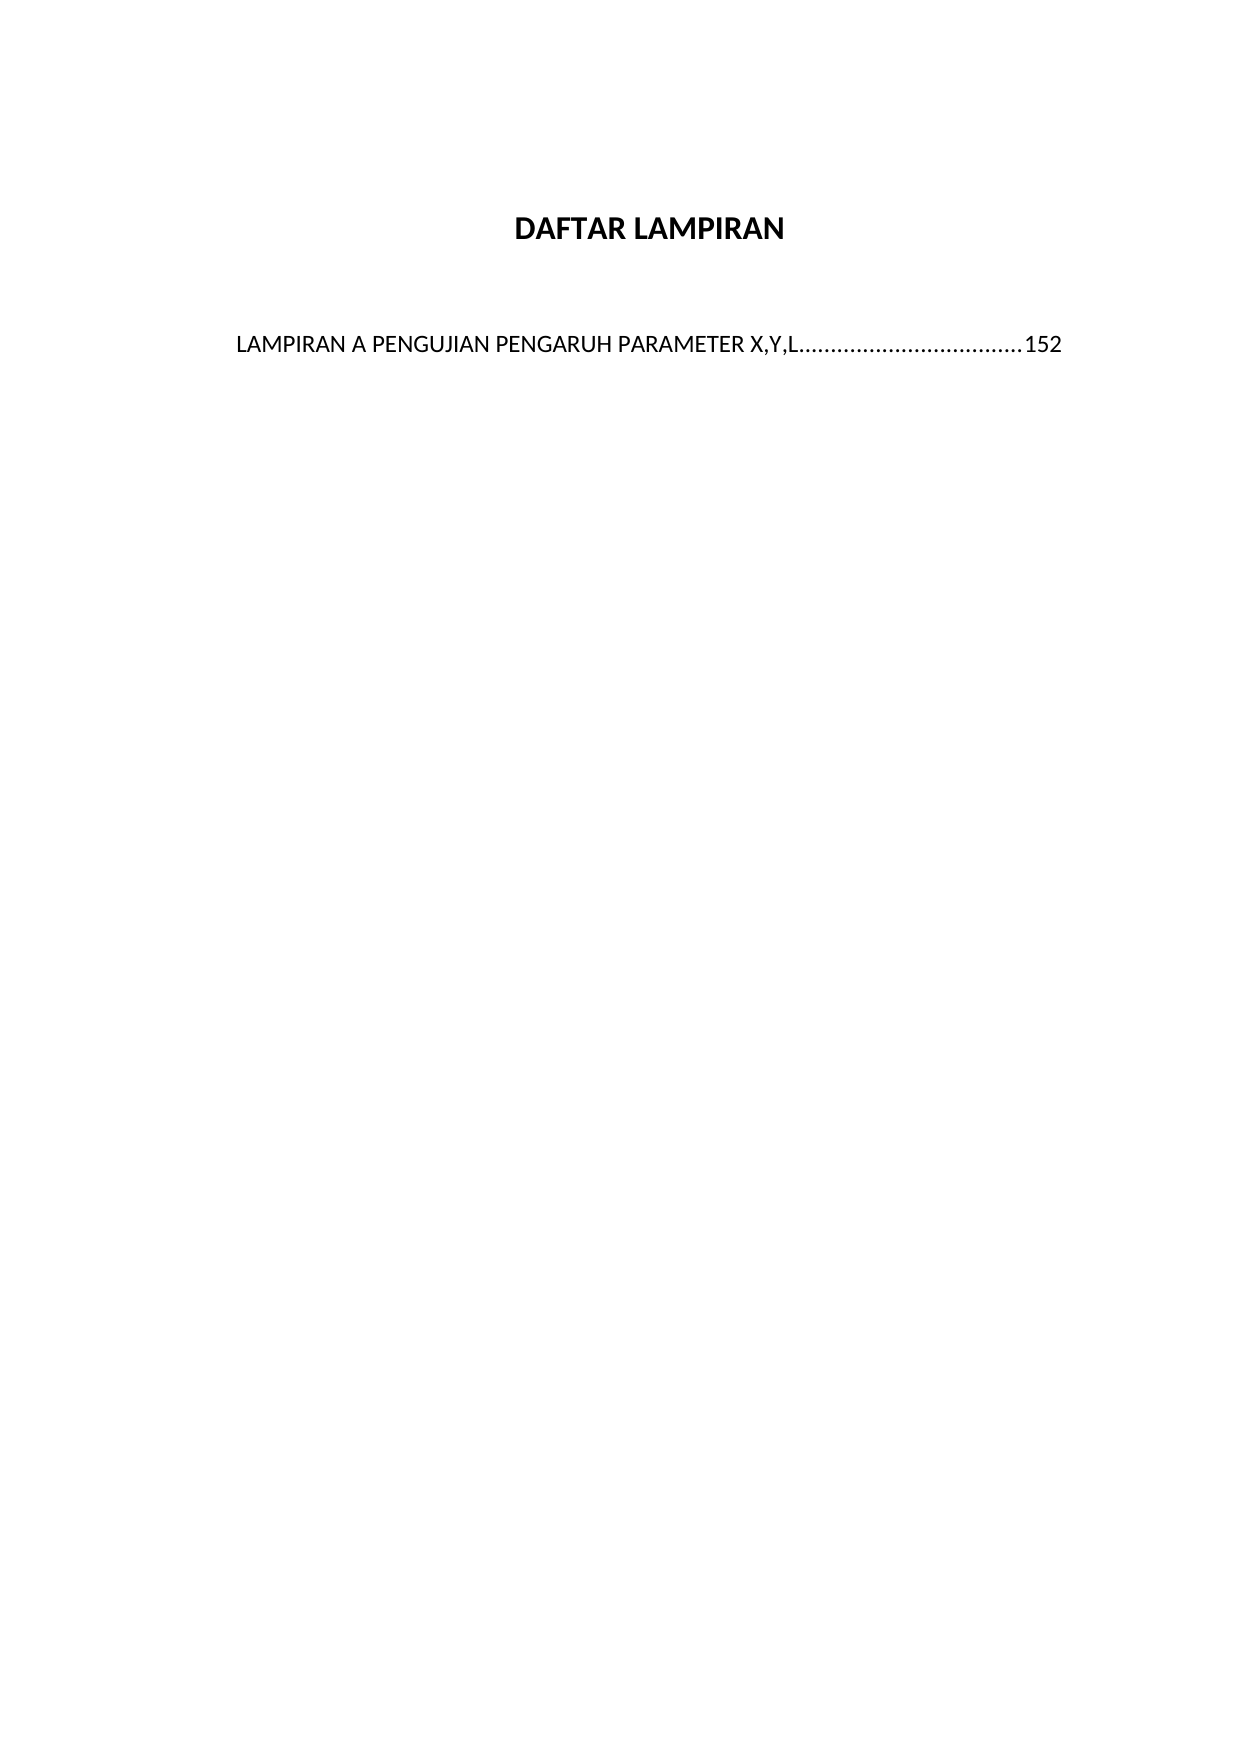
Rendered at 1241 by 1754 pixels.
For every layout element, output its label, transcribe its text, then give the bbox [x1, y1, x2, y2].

text LAMPIRAN A PENGUJIAN PENGARUH PARAMETER X,Y,L 152 [236, 328, 1063, 358]
subtitle DAFTAR LAMPIRAN [236, 207, 1063, 247]
